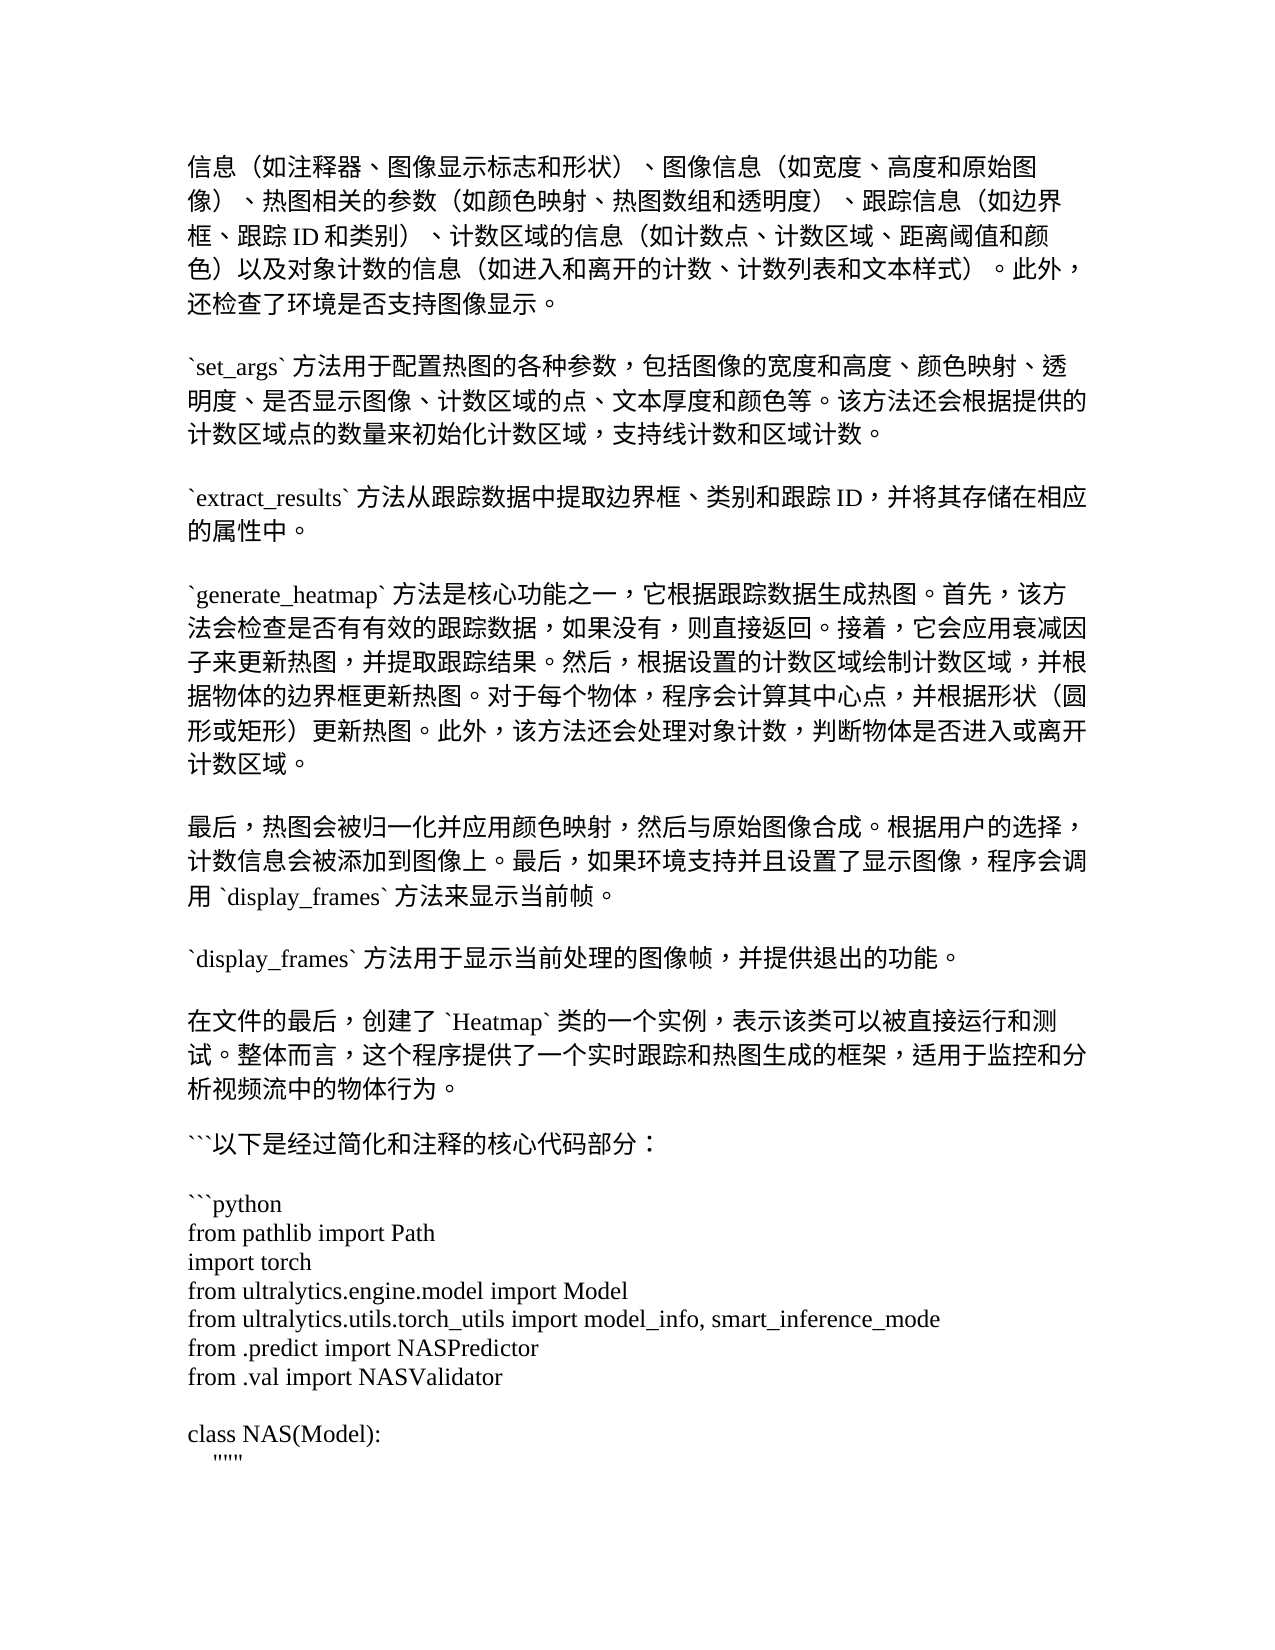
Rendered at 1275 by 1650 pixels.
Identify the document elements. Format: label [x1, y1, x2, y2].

text [187, 150, 1087, 1106]
text [187, 1127, 1087, 1477]
